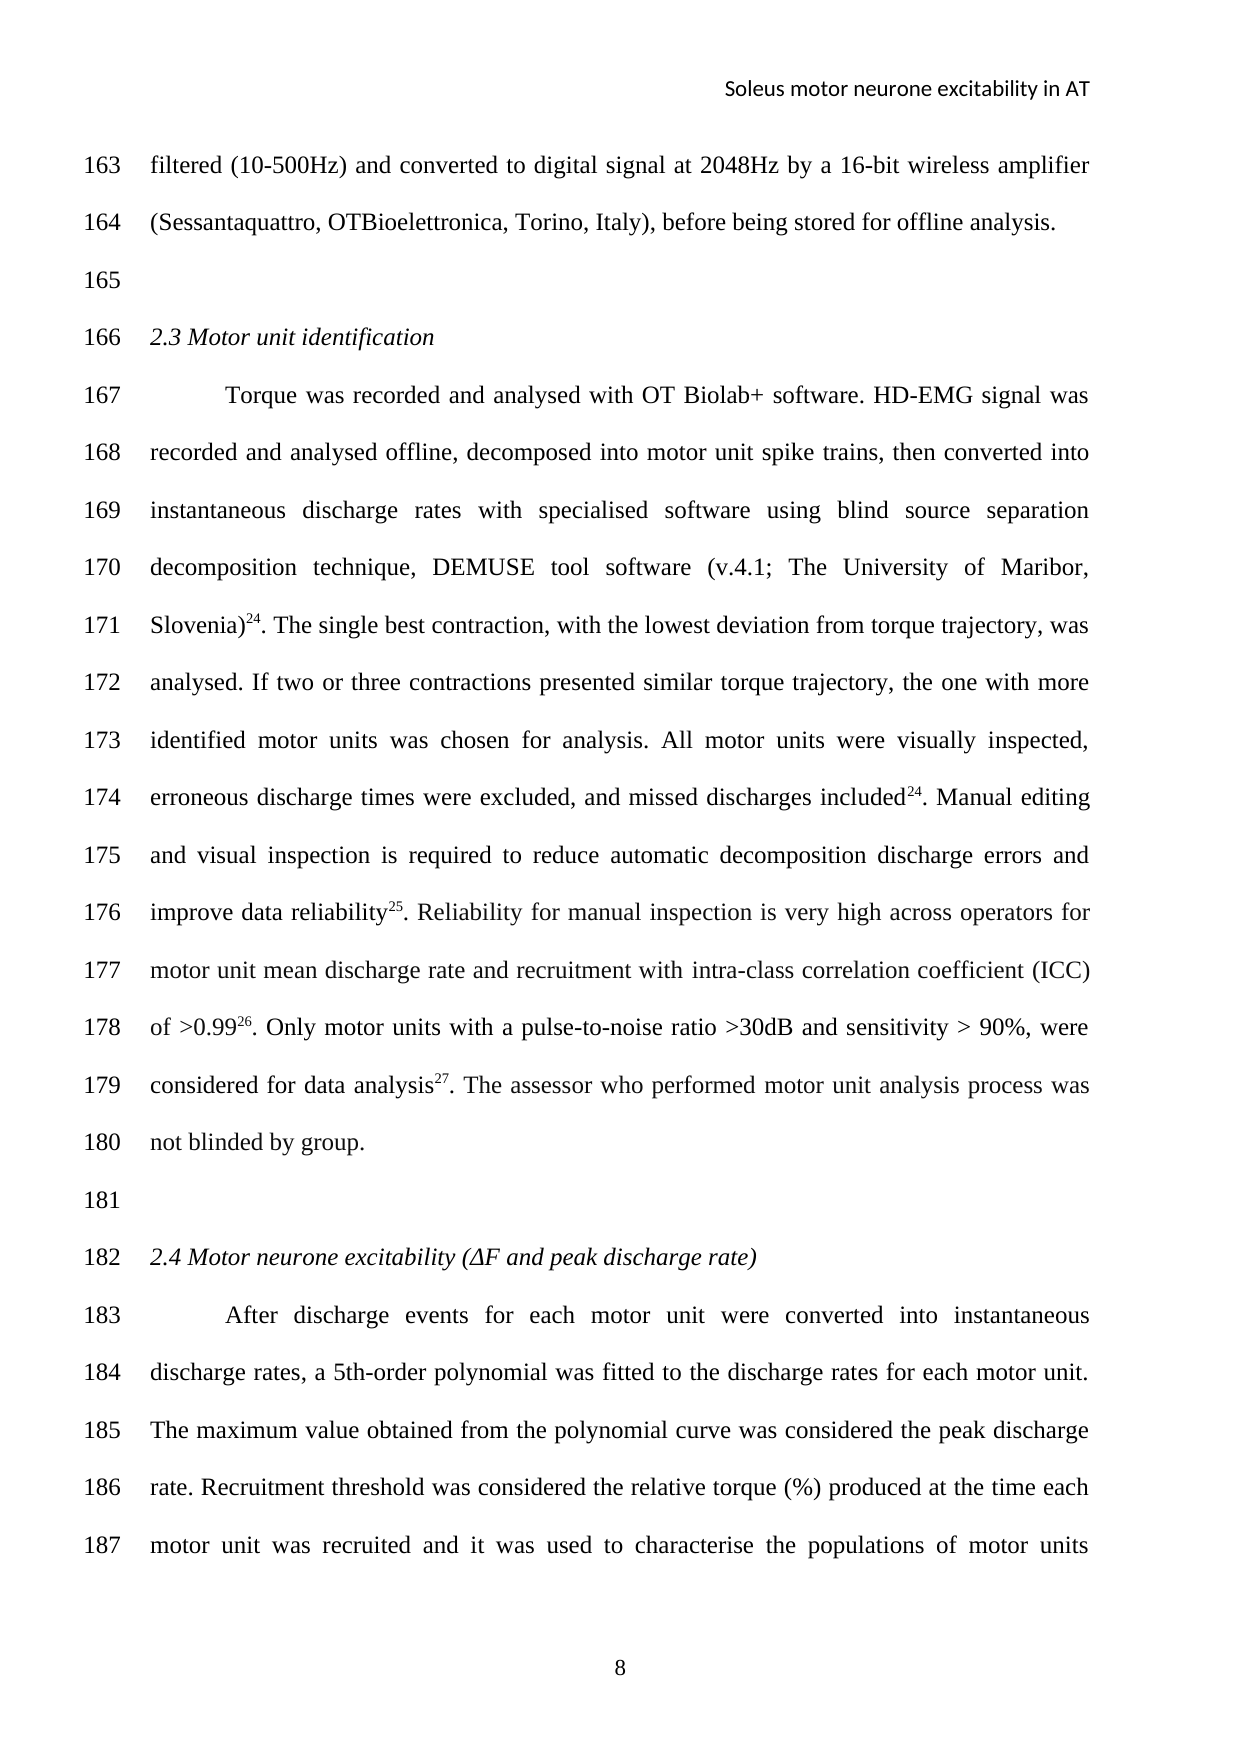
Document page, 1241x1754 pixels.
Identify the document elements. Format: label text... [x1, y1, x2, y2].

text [150, 1300, 1090, 1559]
text 2.4 Motor neurone excitability (ΔF and peak discharge rate) [150, 1242, 1090, 1271]
text 2.3 Motor unit identification [150, 322, 1090, 351]
text Torque was recorded and analysed with OT Biolab+ software. HD-EMG signal was recorded and analysed offline, decomposed into motor unit spike trains, then converted into instantaneous discharge rates with specialised software using blind source separation decomposition technique, DEMUSE tool software (v.4.1; The University of Maribor, Slovenia)24. The single best contraction, with the lowest deviation from torque trajectory, was analysed. If two or three contractions presented similar torque trajectory, the one with more identified motor units was chosen for analysis. All motor units were visually inspected, erroneous discharge times were excluded, and missed discharges included24. Manual editing and visual inspection is required to reduce automatic decomposition discharge errors and improve data reliability25. Reliability for manual inspection is very high across operators for motor unit mean discharge rate and recruitment with intra-class correlation coefficient (ICC) of >0.9926. Only motor units with a pulse-to-noise ratio >30dB and sensitivity > 90%, were considered for data analysis27. The assessor who performed motor unit analysis process was not blinded by group. [150, 380, 1090, 1156]
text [150, 150, 1090, 236]
